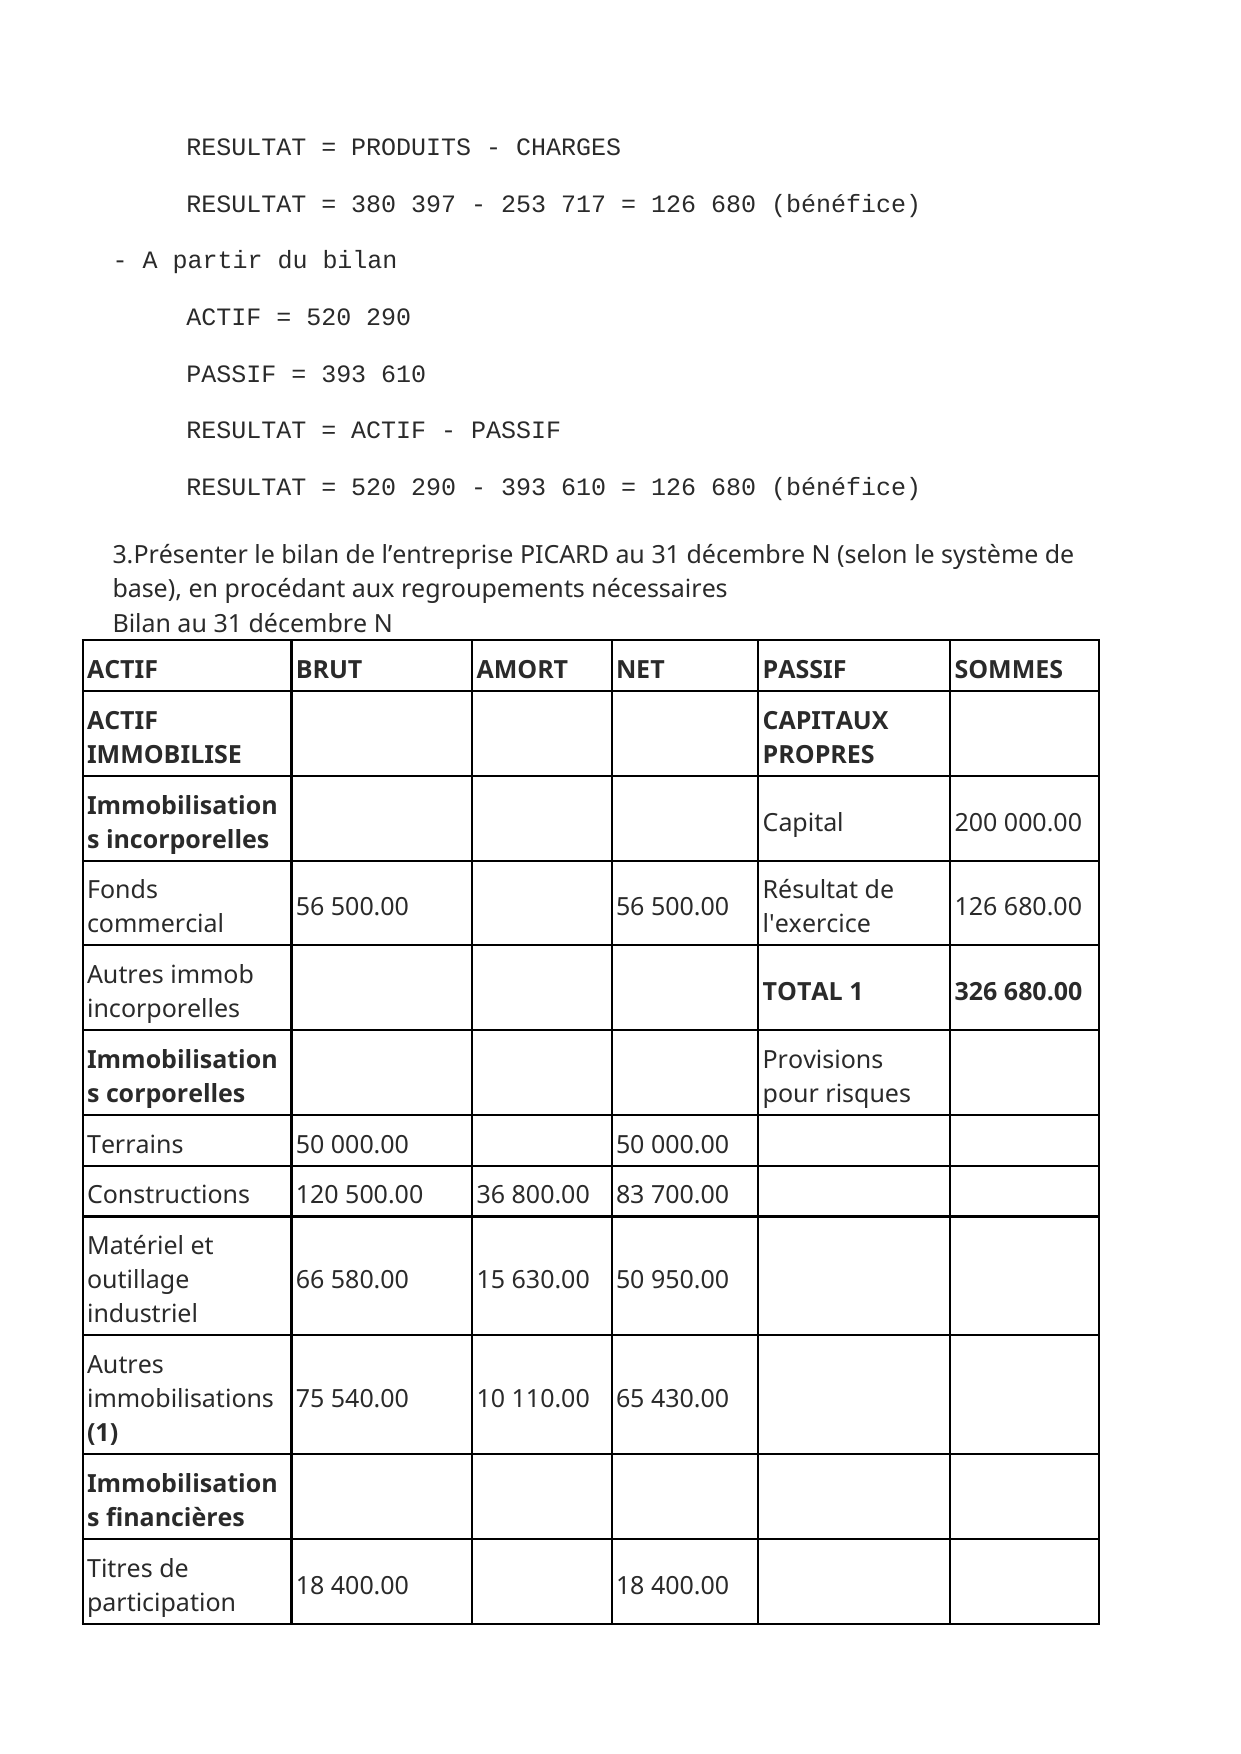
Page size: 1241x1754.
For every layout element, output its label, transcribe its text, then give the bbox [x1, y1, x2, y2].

text Bilan au 31 décembre N [112, 605, 1128, 639]
table_cell [951, 1455, 1098, 1538]
text 3.Présenter le bilan de l’entreprise PICARD au 31 décembre N (selon le système de base), en procédant aux regroupements nécessaires [112, 537, 1128, 605]
table_cell 56 500.00 [613, 862, 757, 944]
text PASSIF = 393 610 [112, 361, 1128, 390]
table_cell 50 000.00 [293, 1116, 471, 1165]
text RESULTAT = PRODUITS - CHARGES [112, 135, 1128, 163]
table_cell 36 800.00 [473, 1167, 611, 1215]
table_cell Titres de participation [84, 1540, 290, 1623]
table_cell 50 000.00 [613, 1116, 757, 1165]
table_cell 66 580.00 [293, 1218, 471, 1334]
table_cell [951, 1116, 1098, 1165]
table_cell Immobilisations incorporelles [84, 777, 290, 859]
table_header PASSIF [759, 641, 949, 690]
table_cell [951, 1336, 1098, 1453]
table_cell [759, 1540, 949, 1623]
table_cell Immobilisations corporelles [84, 1031, 290, 1114]
table_cell [293, 946, 471, 1029]
table_cell 18 400.00 [613, 1540, 757, 1623]
table_cell Autres immob incorporelles [84, 946, 290, 1029]
table_cell TOTAL 1 [759, 946, 949, 1029]
table_cell [951, 1031, 1098, 1114]
table_cell [951, 1167, 1098, 1215]
table_cell [759, 1218, 949, 1334]
table_cell [759, 1116, 949, 1165]
table_cell Fonds commercial [84, 862, 290, 944]
text RESULTAT = ACTIF - PASSIF [112, 418, 1128, 446]
table_cell [613, 777, 757, 859]
text - A partir du bilan [112, 248, 1128, 276]
table_cell [293, 777, 471, 859]
table_cell Matériel et outillage industriel [84, 1218, 290, 1334]
table_cell Terrains [84, 1116, 290, 1165]
table_cell 75 540.00 [293, 1336, 471, 1453]
table_cell [473, 692, 611, 775]
table_cell [473, 1540, 611, 1623]
table_cell 200 000.00 [951, 777, 1098, 859]
table_cell [951, 692, 1098, 775]
text RESULTAT = 380 397 - 253 717 = 126 680 (bénéfice) [112, 191, 1128, 220]
table_cell Provisions pour risques [759, 1031, 949, 1114]
table_cell [613, 1455, 757, 1538]
table_header AMORT [473, 641, 611, 690]
table_cell ACTIF IMMOBILISE [84, 692, 290, 775]
table_header BRUT [293, 641, 471, 690]
table_cell 83 700.00 [613, 1167, 757, 1215]
table_cell [951, 1218, 1098, 1334]
table_cell Capital [759, 777, 949, 859]
table_cell 326 680.00 [951, 946, 1098, 1029]
text ACTIF = 520 290 [112, 305, 1128, 333]
table_cell [473, 777, 611, 859]
table_cell [759, 1455, 949, 1538]
table_cell [473, 862, 611, 944]
table_cell 126 680.00 [951, 862, 1098, 944]
table_cell Constructions [84, 1167, 290, 1215]
table_cell [951, 1540, 1098, 1623]
table_cell 10 110.00 [473, 1336, 611, 1453]
table_header SOMMES [951, 641, 1098, 690]
table_cell [473, 946, 611, 1029]
table_cell 50 950.00 [613, 1218, 757, 1334]
table_cell Immobilisations financières [84, 1455, 290, 1538]
table_cell [613, 692, 757, 775]
table_cell [613, 1031, 757, 1114]
table_cell Résultat de l'exercice [759, 862, 949, 944]
table_cell [473, 1031, 611, 1114]
table_cell 65 430.00 [613, 1336, 757, 1453]
text RESULTAT = 520 290 - 393 610 = 126 680 (bénéfice) [112, 475, 1128, 503]
table_cell [293, 692, 471, 775]
table_cell 15 630.00 [473, 1218, 611, 1334]
table_cell [473, 1455, 611, 1538]
table_cell [613, 946, 757, 1029]
table_cell [293, 1455, 471, 1538]
table_cell [759, 1167, 949, 1215]
table_cell Autres immobilisations (1) [84, 1336, 290, 1453]
table_cell CAPITAUX PROPRES [759, 692, 949, 775]
table_cell [473, 1116, 611, 1165]
table_cell 120 500.00 [293, 1167, 471, 1215]
table_header NET [613, 641, 757, 690]
table_cell [293, 1031, 471, 1114]
table_cell 56 500.00 [293, 862, 471, 944]
table_cell 18 400.00 [293, 1540, 471, 1623]
table_header ACTIF [84, 641, 290, 690]
table_cell [759, 1336, 949, 1453]
